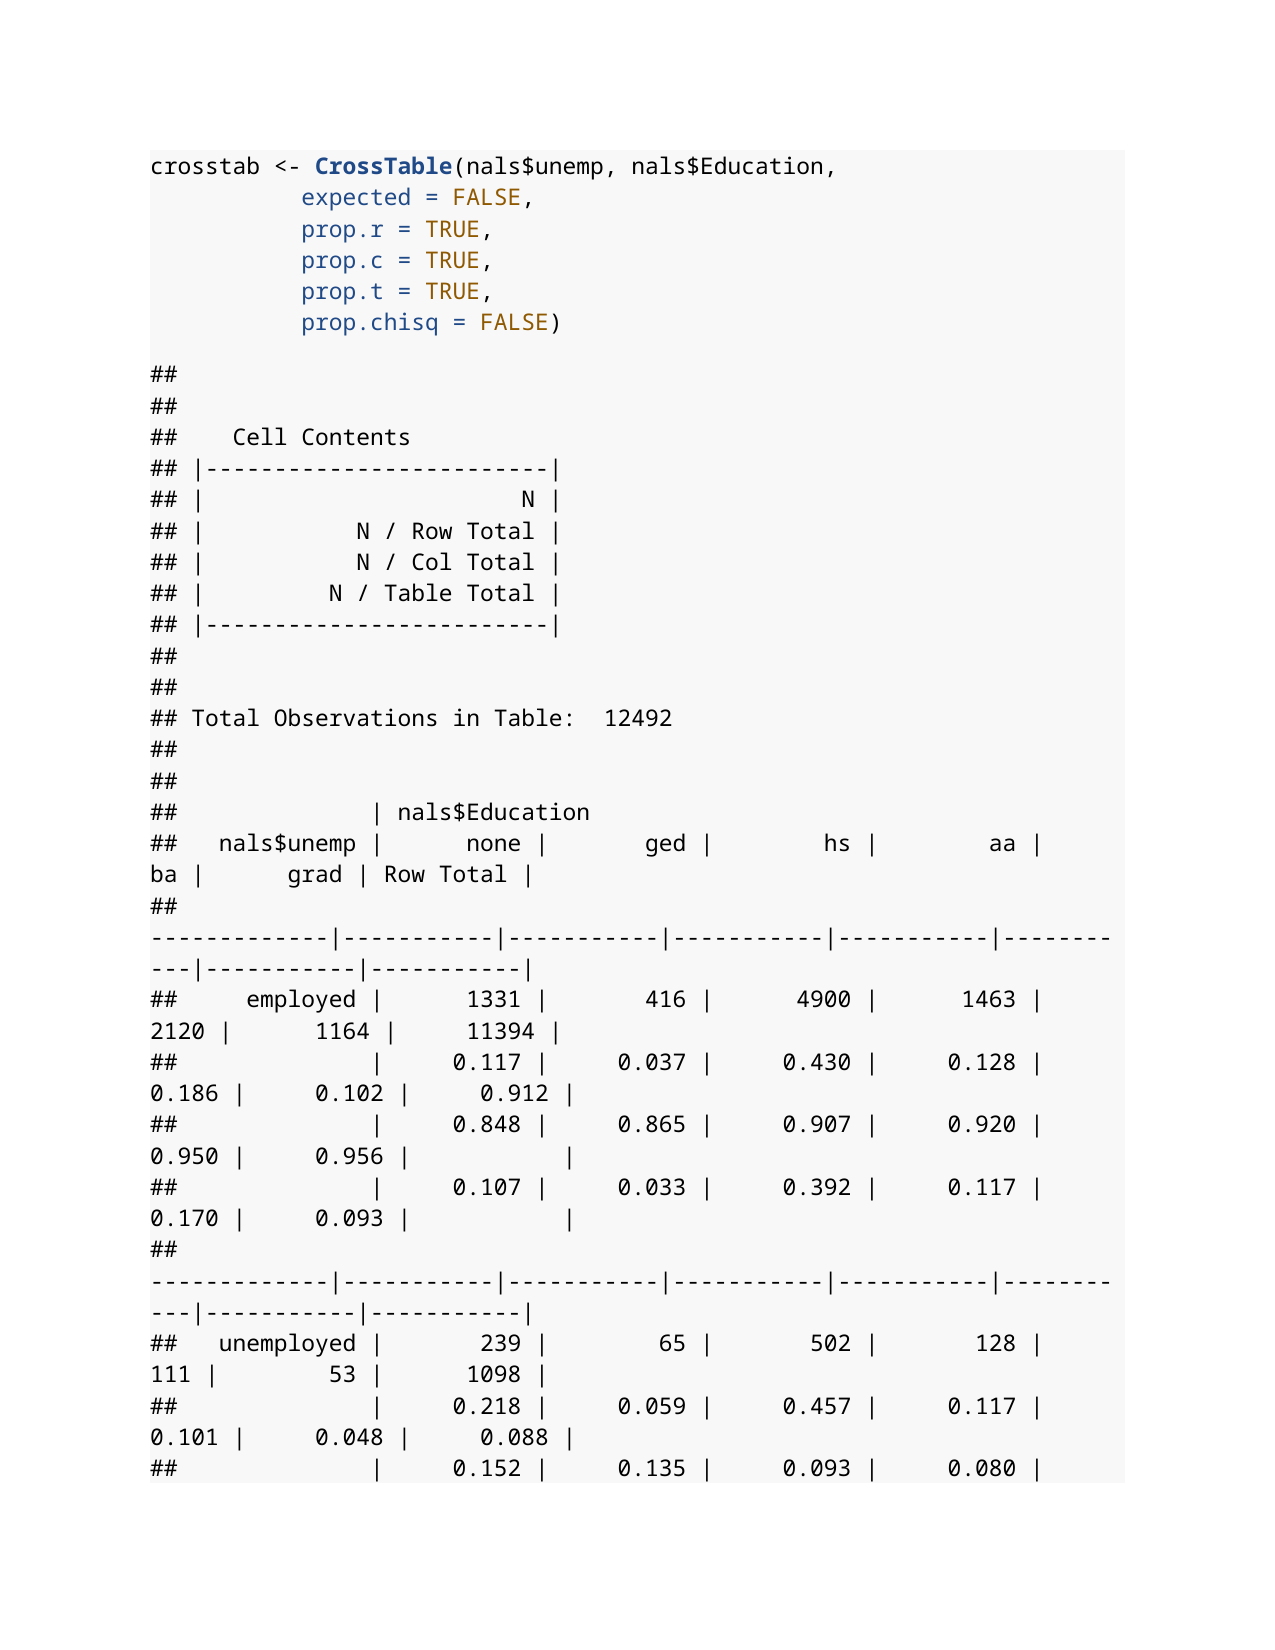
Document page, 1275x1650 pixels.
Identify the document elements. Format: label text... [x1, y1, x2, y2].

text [150, 358, 1125, 1483]
